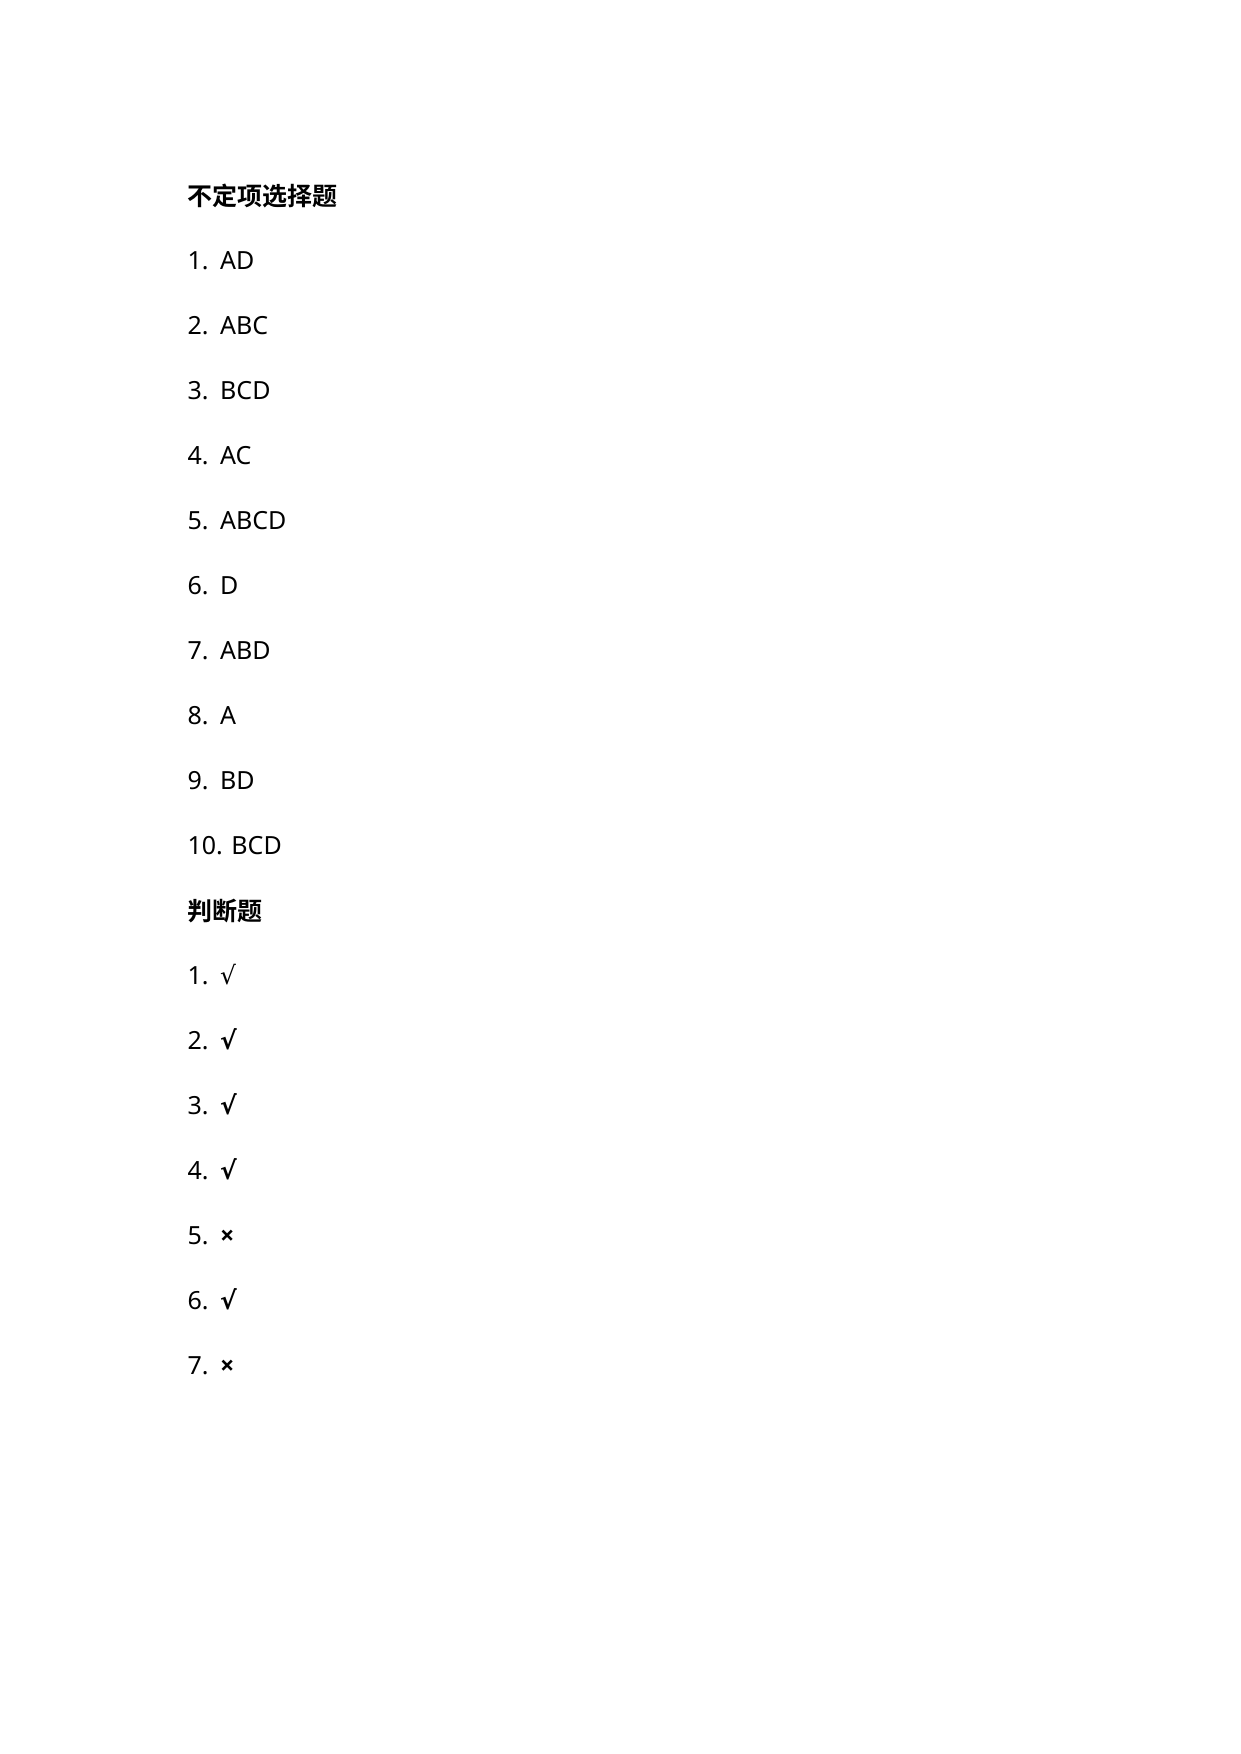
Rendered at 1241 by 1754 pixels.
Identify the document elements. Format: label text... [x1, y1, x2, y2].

list × [187, 1332, 1053, 1397]
list AC [187, 422, 1053, 487]
text 不定项选择题 [187, 162, 1053, 227]
list BCD [187, 812, 1053, 877]
list √ [187, 1137, 1053, 1202]
list × [187, 1202, 1053, 1267]
list A [187, 682, 1053, 747]
list 判断题 [187, 877, 1053, 942]
list √ [187, 1267, 1053, 1332]
list ABC [187, 292, 1053, 357]
list BD [187, 747, 1053, 812]
list √ [187, 1072, 1053, 1137]
list √ [187, 1007, 1053, 1072]
list D [187, 552, 1053, 617]
list BCD [187, 357, 1053, 422]
list ABCD [187, 487, 1053, 552]
list √ [187, 942, 1053, 1007]
list AD [187, 227, 1053, 292]
list ABD [187, 617, 1053, 682]
